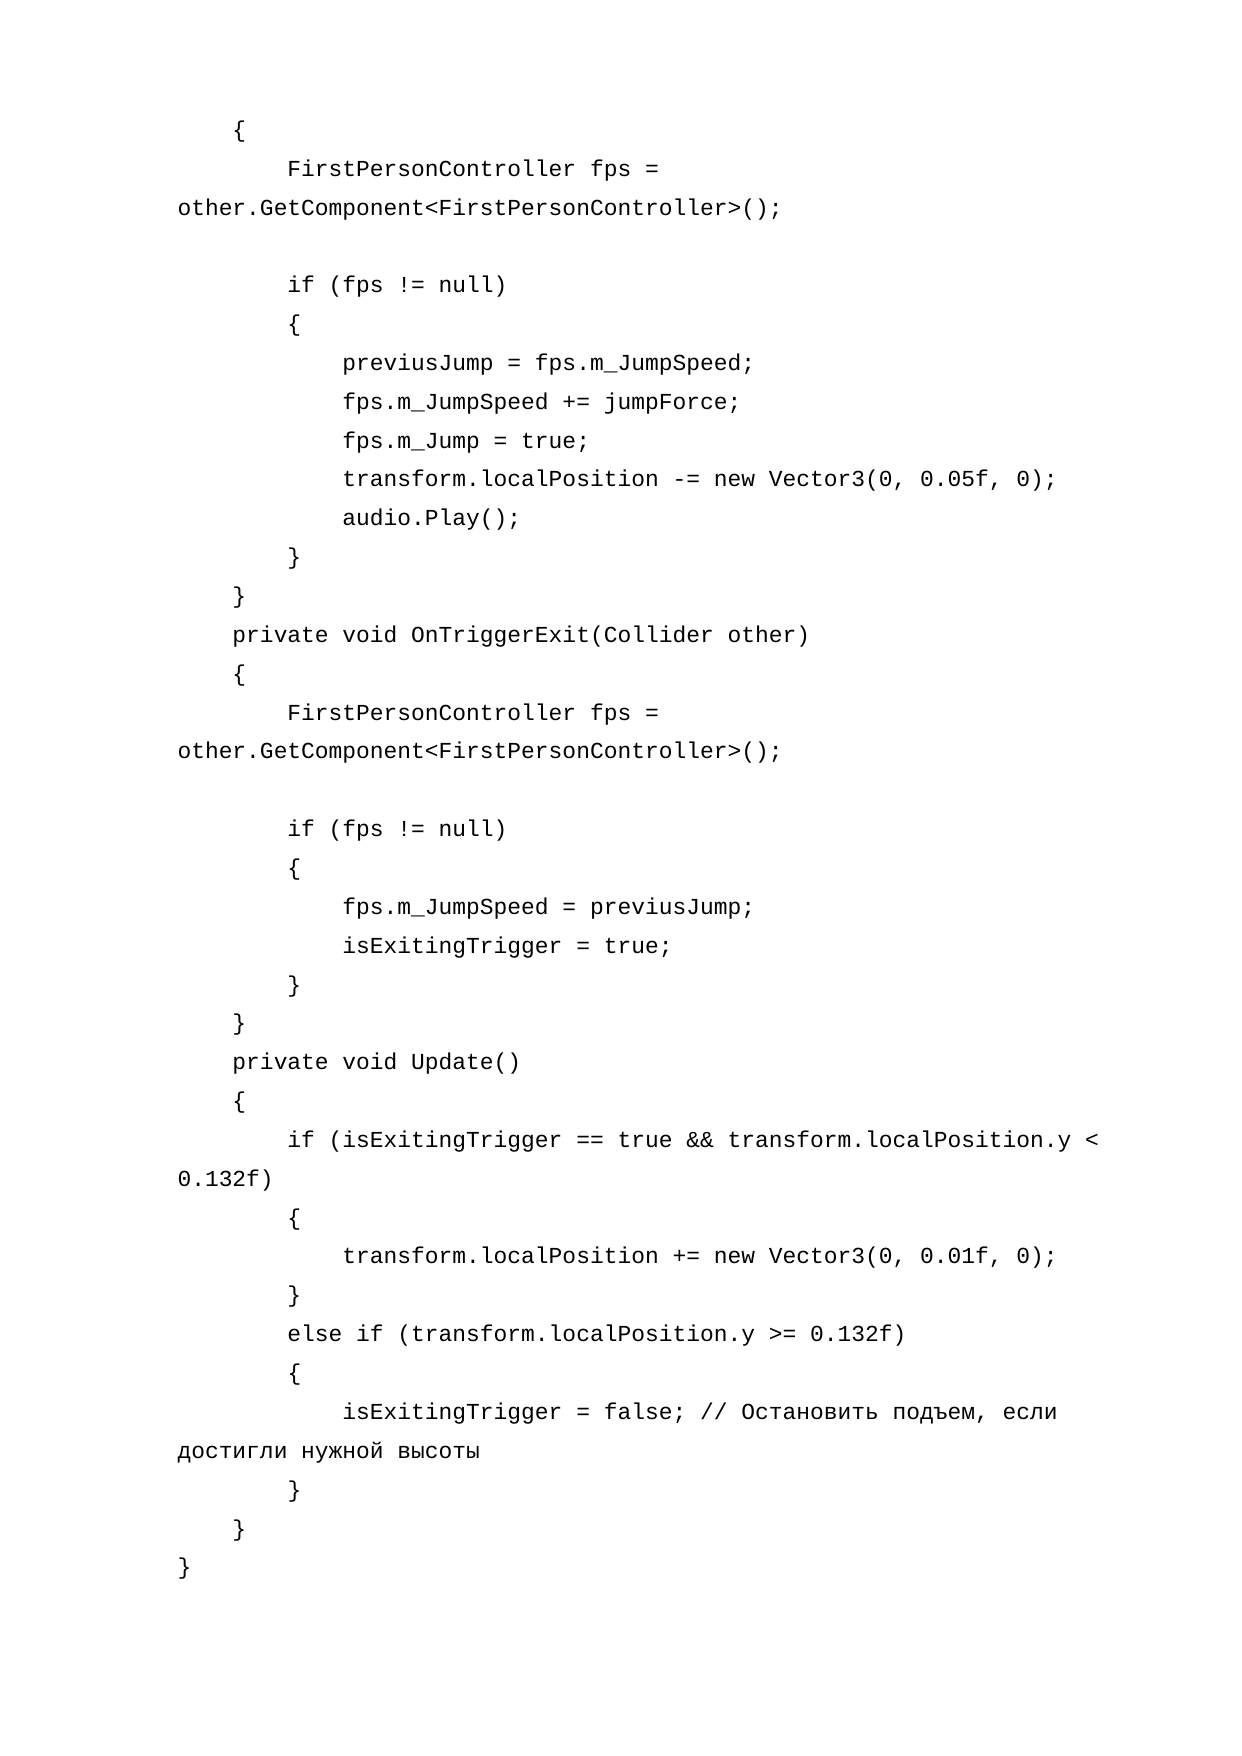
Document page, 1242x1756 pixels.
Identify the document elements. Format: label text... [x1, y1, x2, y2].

text transform.localPosition += new Vector3(0, 0.01f, 0); [177, 1245, 1153, 1271]
text FirstPersonController fps = other.GetComponent<FirstPersonController>(); [177, 157, 1153, 222]
text { [177, 312, 1153, 338]
text private void OnTriggerExit(Collider other) [177, 623, 1153, 649]
text audio.Play(); [177, 507, 1153, 533]
text { [177, 1089, 1153, 1115]
text { [177, 1361, 1153, 1387]
text } [177, 1556, 1153, 1582]
text previusJump = fps.m_JumpSpeed; [177, 351, 1153, 377]
text if (fps != null) [177, 817, 1153, 843]
text fps.m_JumpSpeed = previusJump; [177, 895, 1153, 921]
text } [177, 1517, 1153, 1543]
text } [177, 546, 1153, 571]
text fps.m_JumpSpeed += jumpForce; [177, 390, 1153, 416]
text { [177, 856, 1153, 882]
text { [177, 662, 1153, 688]
text isExitingTrigger = true; [177, 934, 1153, 960]
text FirstPersonController fps = other.GetComponent<FirstPersonController>(); [177, 701, 1153, 766]
text private void Update() [177, 1051, 1153, 1077]
text else if (transform.localPosition.y >= 0.132f) [177, 1323, 1153, 1348]
text } [177, 1284, 1153, 1310]
text { [177, 1206, 1153, 1232]
text } [177, 1478, 1153, 1504]
text } [177, 1012, 1153, 1038]
text } [177, 584, 1153, 610]
text transform.localPosition -= new Vector3(0, 0.05f, 0); [177, 468, 1153, 494]
text if (fps != null) [177, 273, 1153, 299]
text if (isExitingTrigger == true && transform.localPosition.y < 0.132f) [177, 1128, 1153, 1193]
text isExitingTrigger = false; // Остановить подъем, если достигли нужной высоты [177, 1400, 1153, 1465]
text { [177, 118, 1153, 144]
text } [177, 973, 1153, 999]
text fps.m_Jump = true; [177, 429, 1153, 455]
